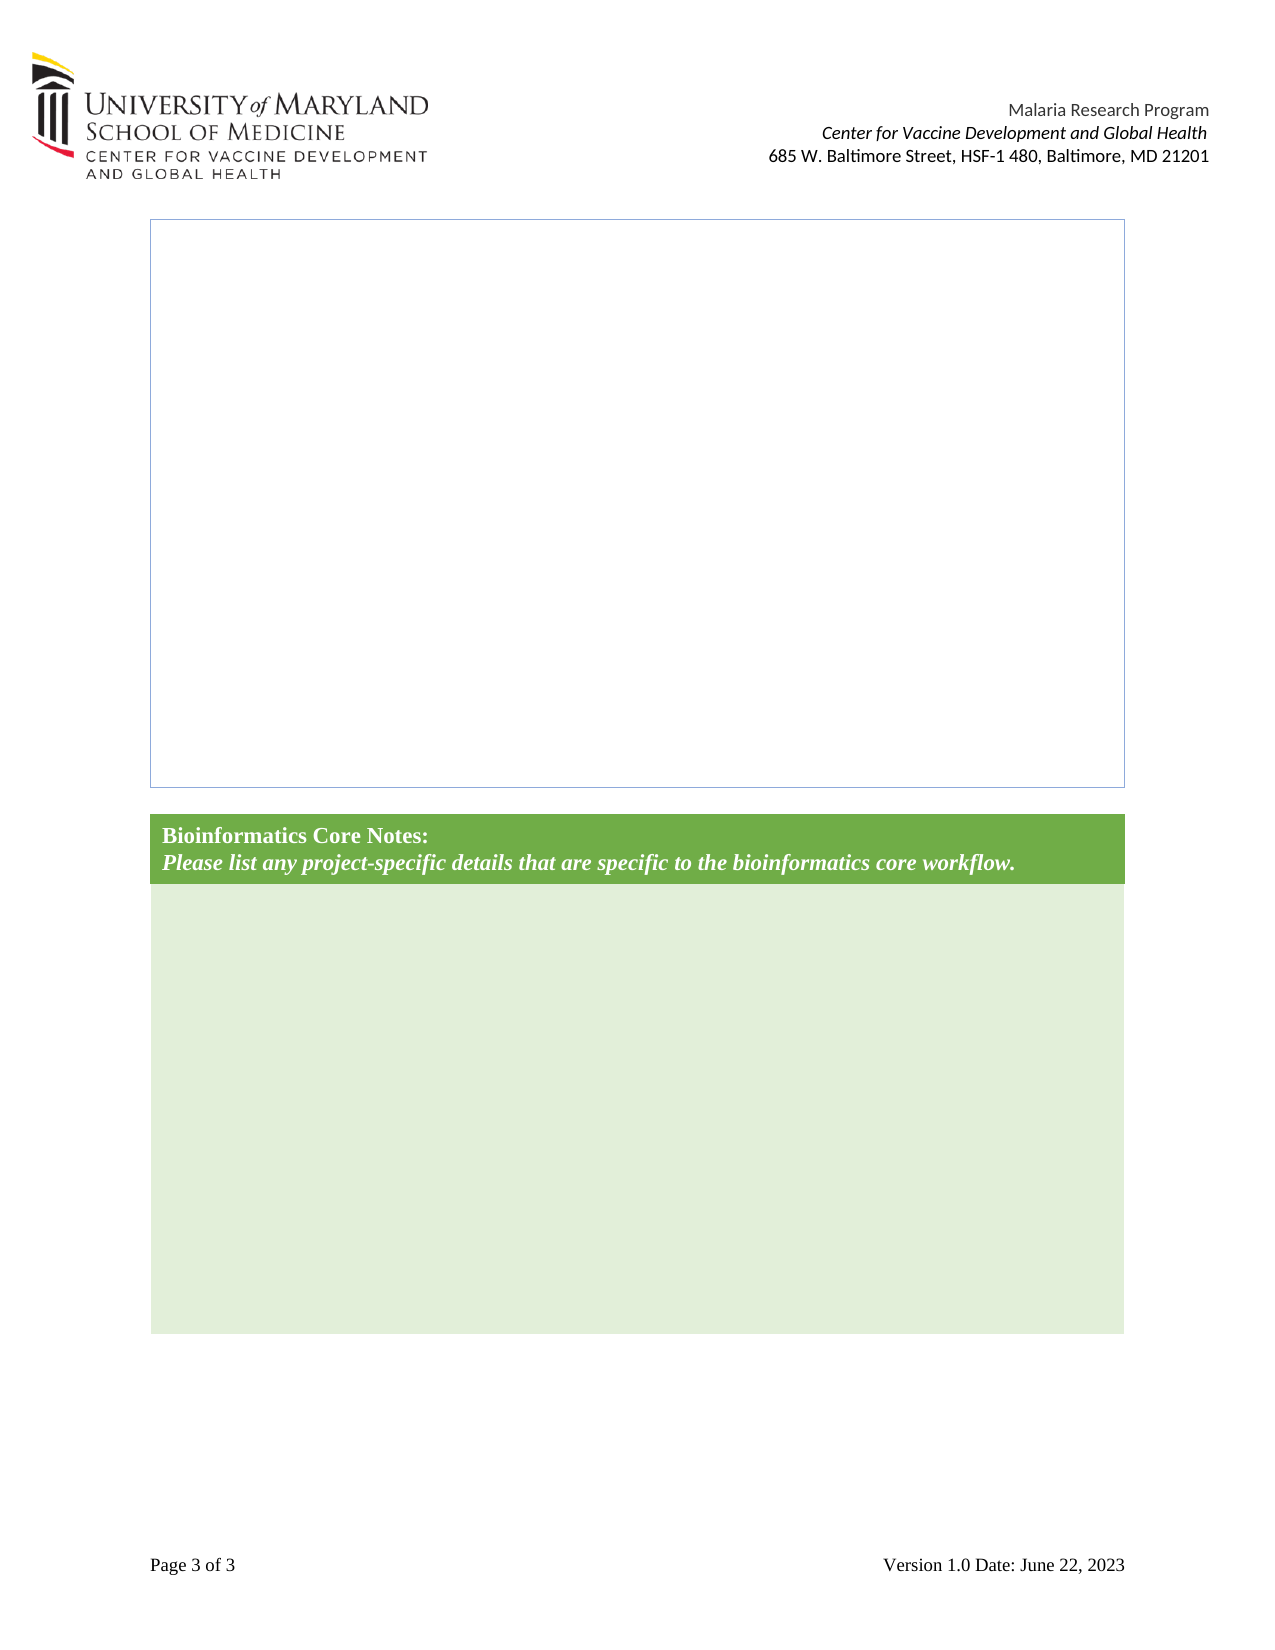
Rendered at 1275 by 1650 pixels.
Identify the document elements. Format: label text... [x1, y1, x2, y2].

table_cell [151, 220, 1124, 787]
picture [32, 52, 428, 179]
table_cell [151, 884, 1124, 1334]
table_header Bioinformatics Core Notes: Please list any project-specific details that are specific to the bioinformatics core workflow. [151, 815, 1124, 883]
